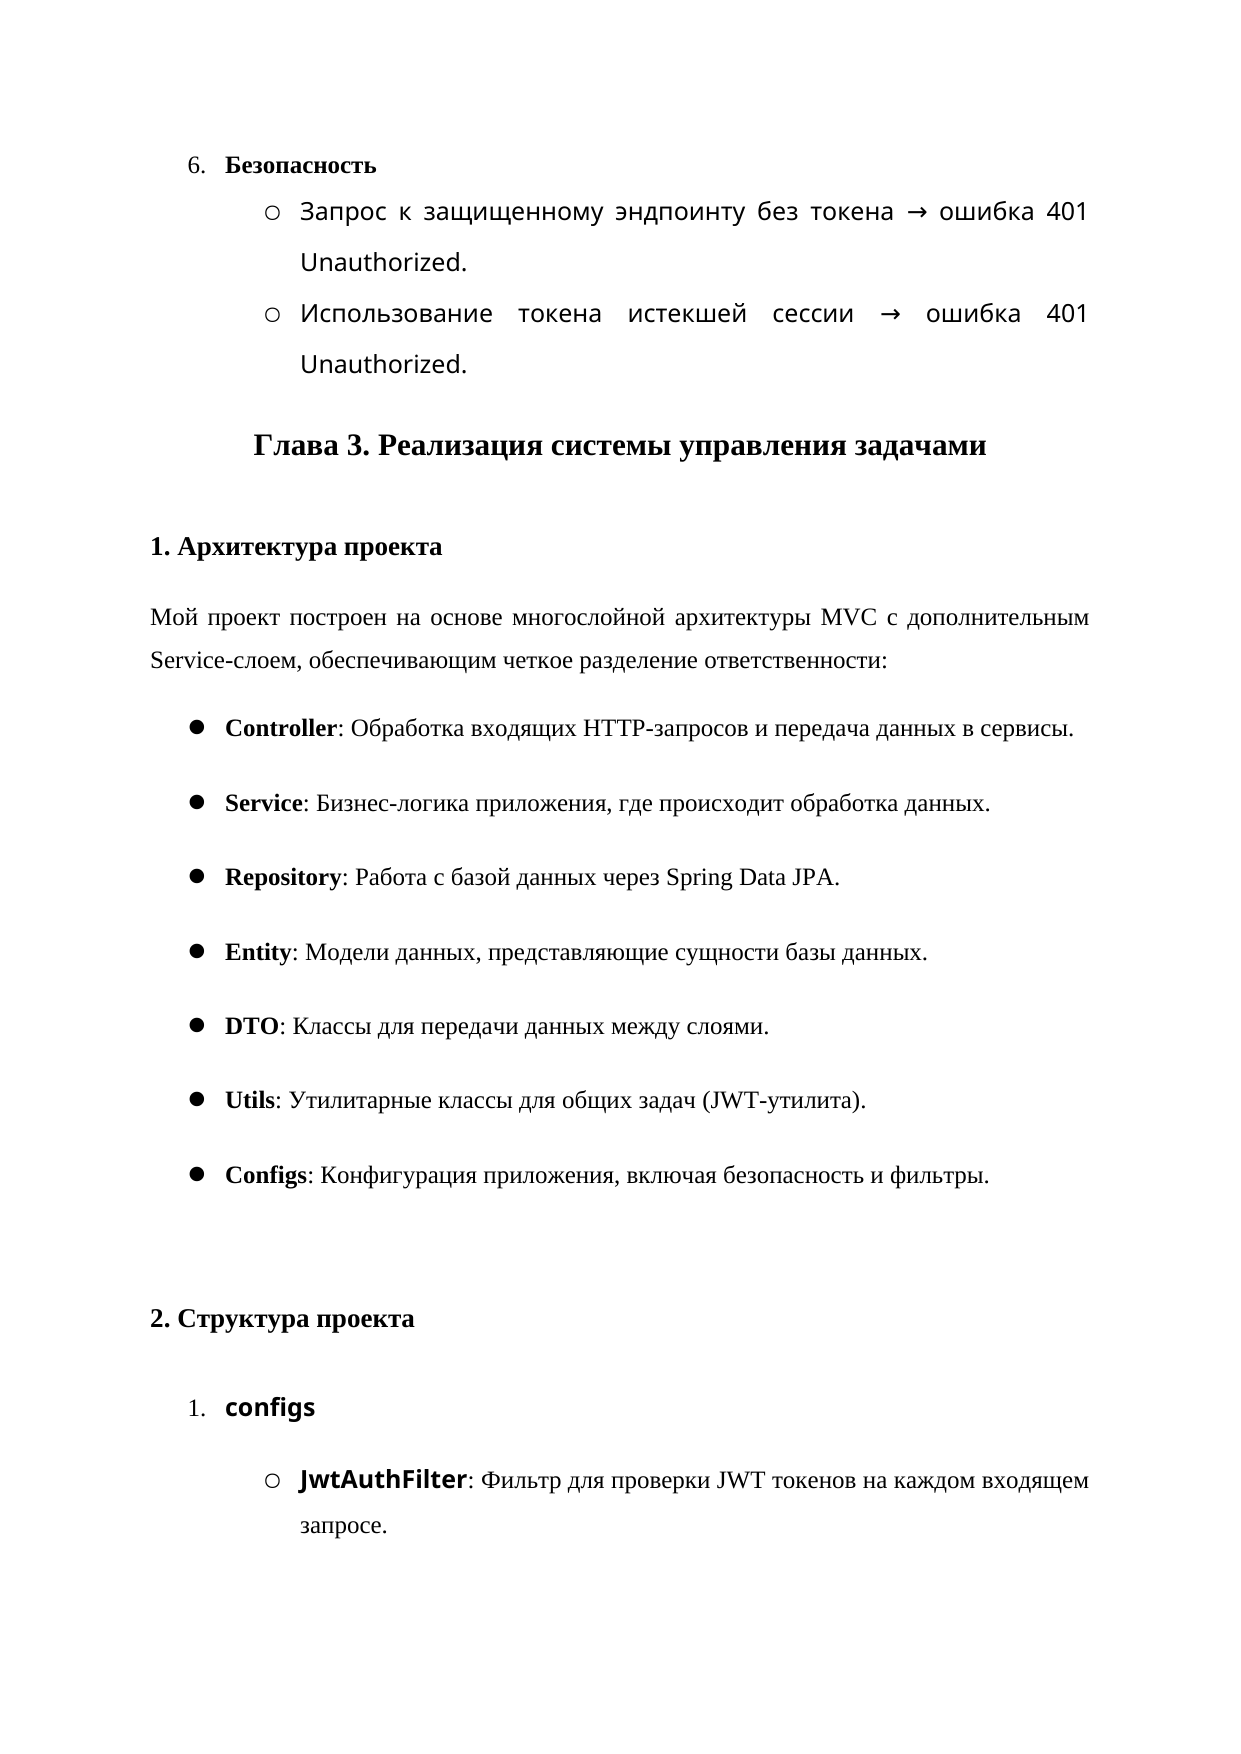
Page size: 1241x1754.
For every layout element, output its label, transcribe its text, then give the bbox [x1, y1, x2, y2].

subtitle Глава 3. Реализация системы управления задачами [150, 426, 1090, 462]
list JwtAuthFilter: Фильтр для проверки JWT токенов на каждом входящем запросе. [262, 1461, 1090, 1538]
subtitle 1. Архитектура проекта [150, 531, 1090, 562]
text Мой проект построен на основе многослойной архитектуры MVC с дополнительным Service-слоем, обеспечивающим четкое разделение ответственности: [150, 602, 1090, 674]
list Configs: Конфигурация приложения, включая безопасность и фильтры. [187, 1160, 1090, 1188]
list Безопасность [187, 150, 1090, 179]
list DTO: Классы для передачи данных между слоями. [187, 1011, 1090, 1040]
list Controller: Обработка входящих HTTP-запросов и передача данных в сервисы. [187, 713, 1090, 742]
list Utils: Утилитарные классы для общих задач (JWT-утилита). [187, 1085, 1090, 1114]
list Service: Бизнес-логика приложения, где происходит обработка данных. [187, 788, 1090, 817]
list configs [187, 1389, 1090, 1423]
list Использование токена истекшей сессии → ошибка 401 Unauthorized. [262, 295, 1090, 380]
list Repository: Работа с базой данных через Spring Data JPA. [187, 862, 1090, 891]
subtitle 2. Структура проекта [150, 1302, 1090, 1333]
list Запрос к защищенному эндпоинту без токена → ошибка 401 Unauthorized. [262, 193, 1090, 278]
list Entity: Модели данных, представляющие сущности базы данных. [187, 937, 1090, 965]
